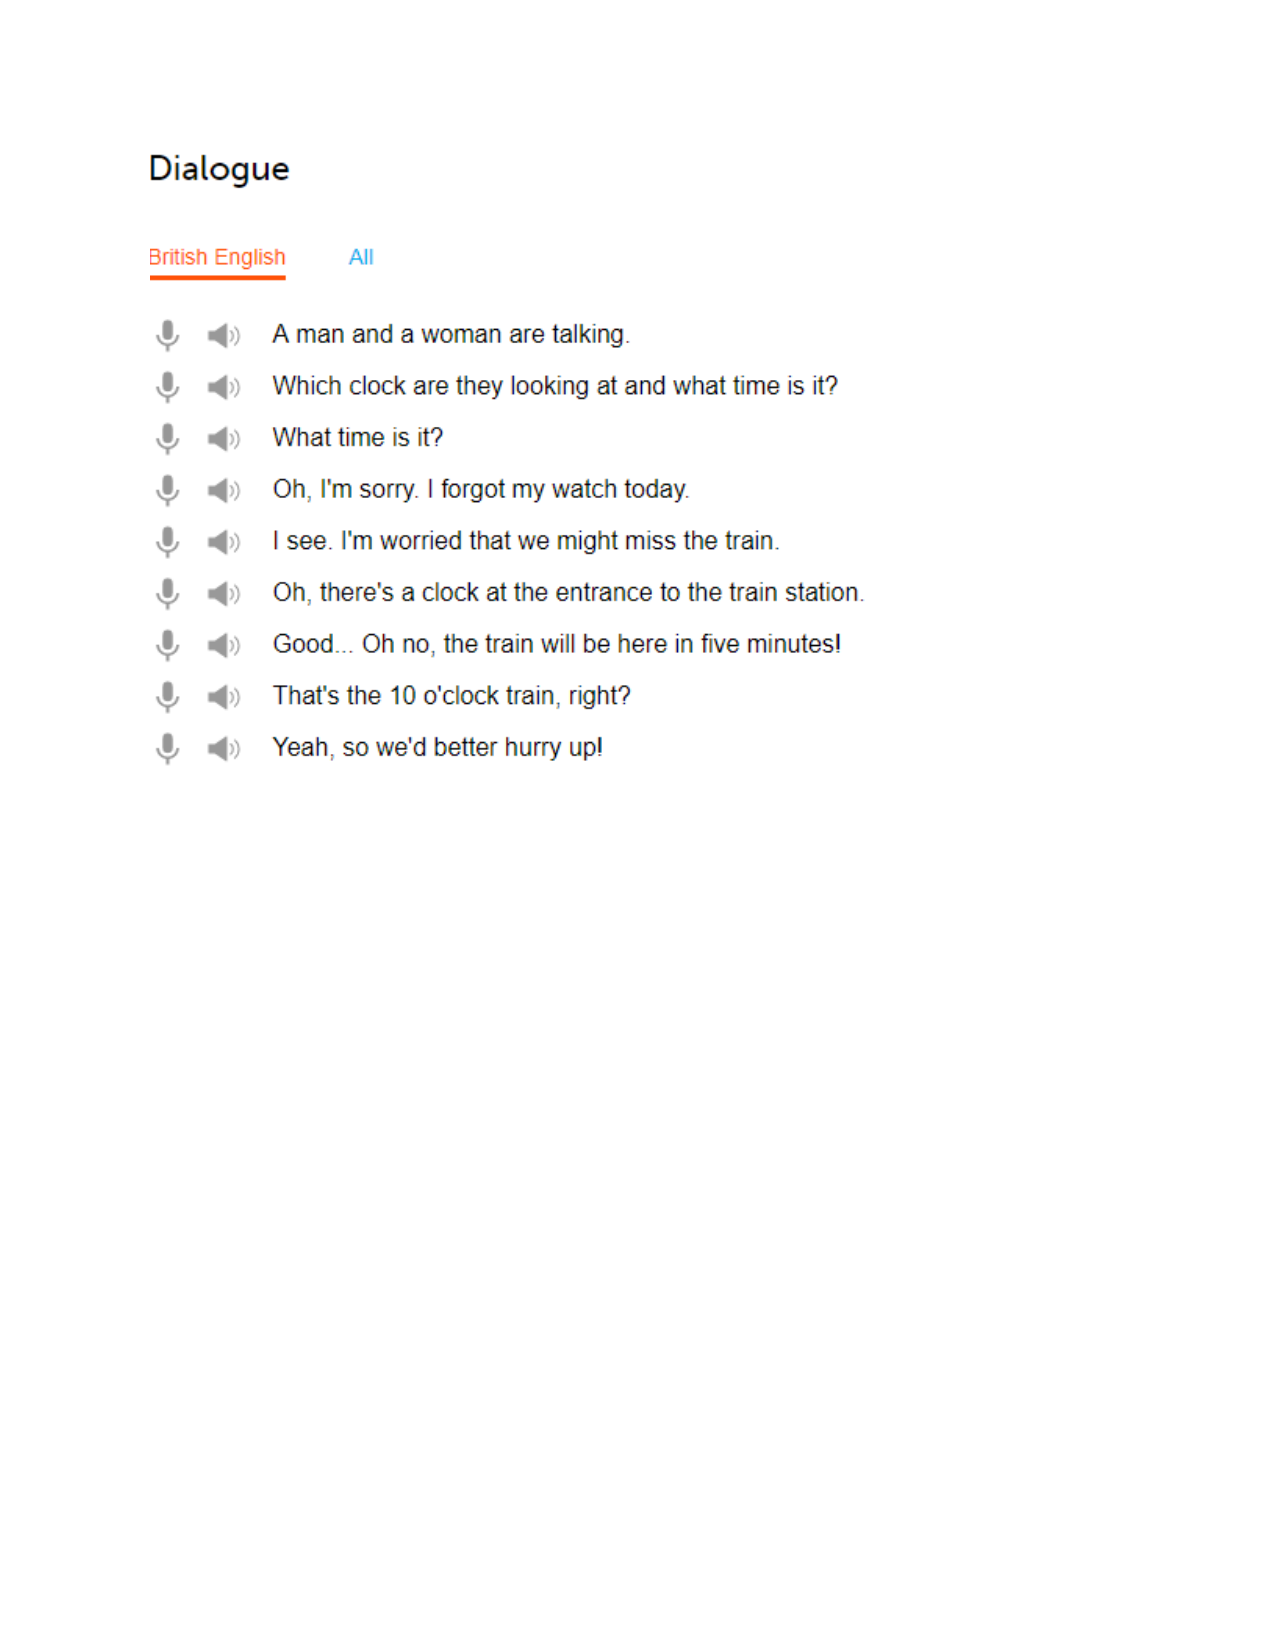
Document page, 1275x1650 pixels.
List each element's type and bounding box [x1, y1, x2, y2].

picture [150, 150, 874, 789]
